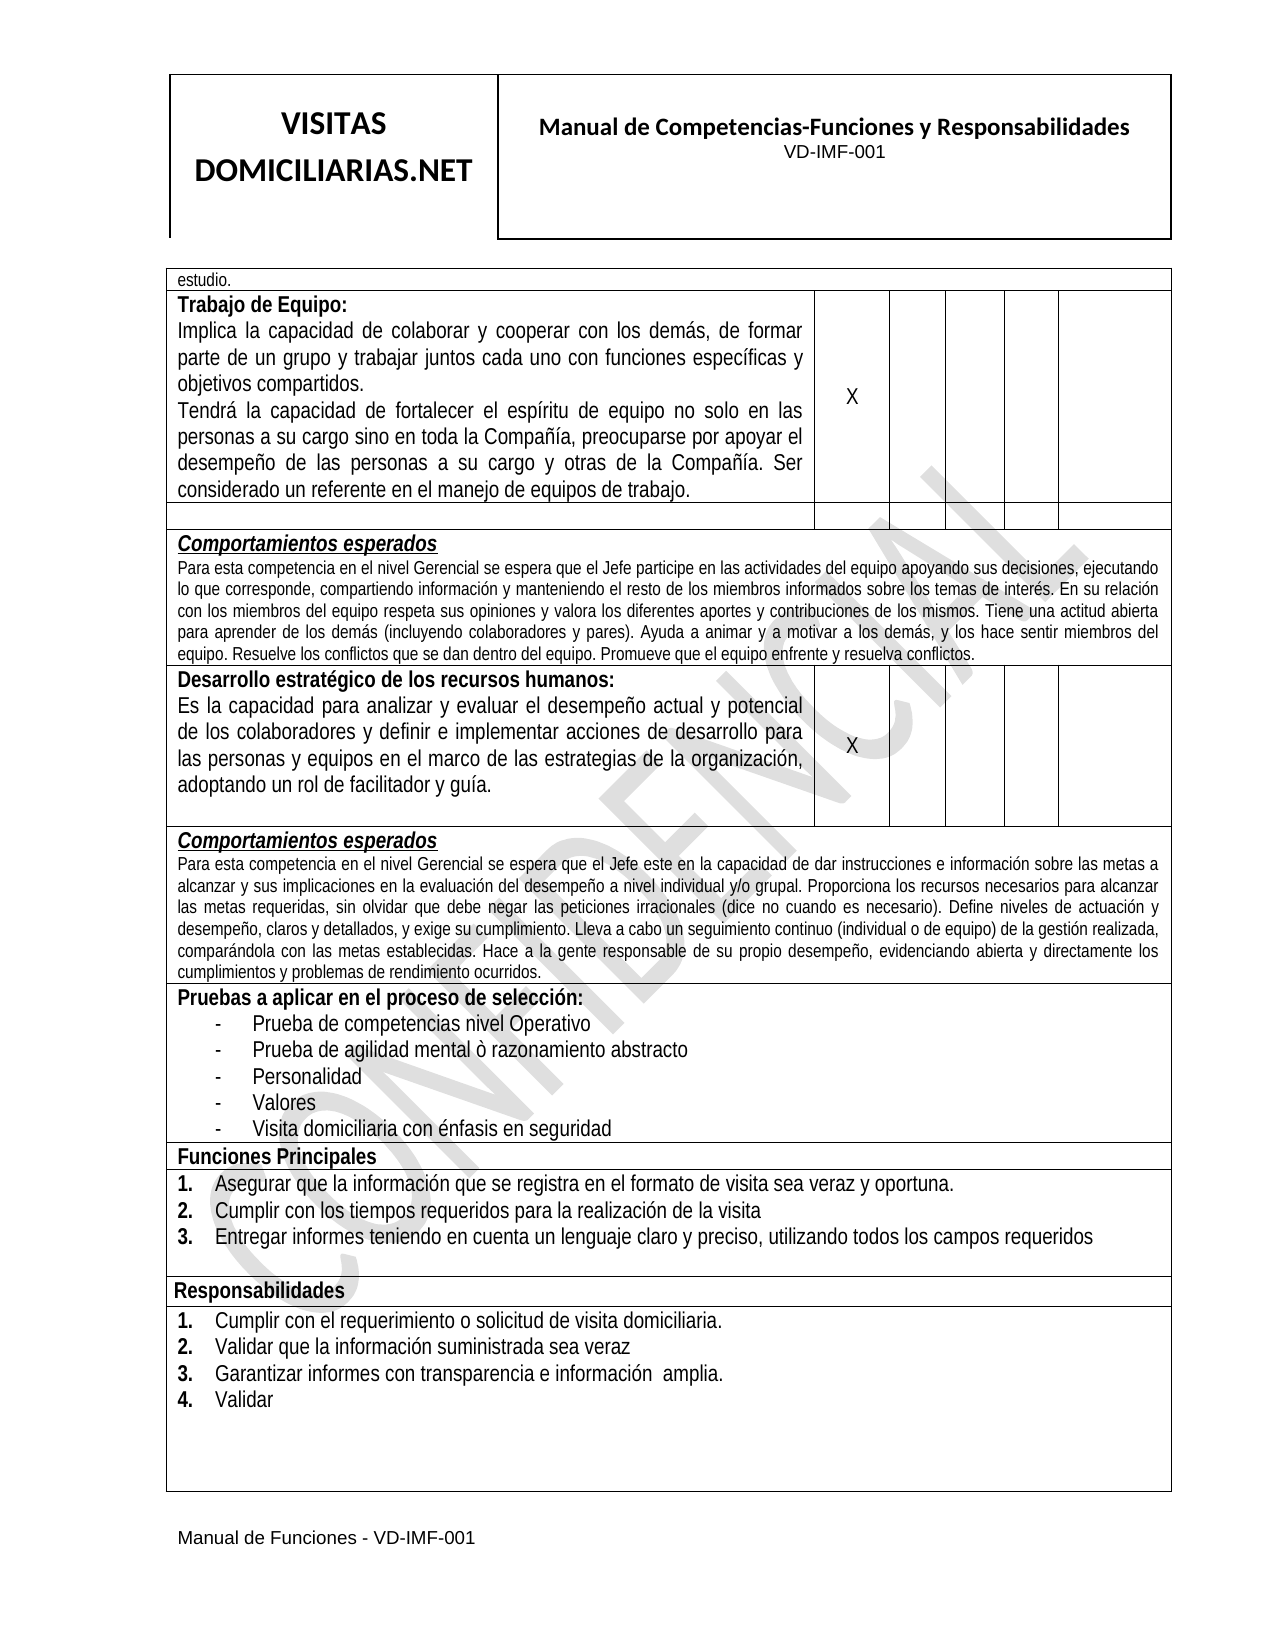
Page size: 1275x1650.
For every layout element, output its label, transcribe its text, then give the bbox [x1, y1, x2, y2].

table_cell [890, 503, 945, 529]
table_cell [1059, 666, 1171, 826]
table_cell [1059, 503, 1171, 529]
table_cell [946, 666, 1004, 826]
table_cell Responsabilidades [167, 1277, 1171, 1306]
table_cell Comportamientos esperados Para esta competencia en el nivel Gerencial se espera que el Jefe participe en las actividades del equipo apoyando sus decisiones, ejecutando lo que corresponde, compartiendo información y manteniendo el resto de los miembros informados sobre los temas de interés. En su relación con los miembros del equipo respeta sus opiniones y valora los diferentes aportes y contribuciones de los mismos. Tiene una actitud abierta para aprender de los demás (incluyendo colaboradores y pares). Ayuda a animar y a motivar a los demás, y los hace sentir miembros del equipo. Resuelve los conflictos que se dan dentro del equipo. Promueve que el equipo enfrente y resuelva conflictos. [167, 530, 1171, 664]
table_cell [890, 666, 945, 826]
table_cell [890, 291, 945, 502]
table_cell [946, 291, 1004, 502]
table_cell X [815, 291, 889, 502]
table_cell X [815, 666, 889, 826]
table_cell [1005, 666, 1058, 826]
table_cell [167, 503, 814, 529]
table_cell [946, 503, 1004, 529]
table_cell [1005, 503, 1058, 529]
table_cell Trabajo de Equipo: Implica la capacidad de colaborar y cooperar con los demás, de formar parte de un grupo y trabajar juntos cada uno con funciones específicas y objetivos compartidos. Tendrá la capacidad de fortalecer el espíritu de equipo no solo en las personas a su cargo sino en toda la Compañía, preocuparse por apoyar el desempeño de las personas a su cargo y otras de la Compañía. Ser considerado un referente en el manejo de equipos de trabajo. [167, 291, 814, 502]
table_cell Comportamientos esperados Para esta competencia en el nivel Gerencial se espera que el Jefe este en la capacidad de dar instrucciones e información sobre las metas a alcanzar y sus implicaciones en la evaluación del desempeño a nivel individual y/o grupal. Proporciona los recursos necesarios para alcanzar las metas requeridas, sin olvidar que debe negar las peticiones irracionales (dice no cuando es necesario). Define niveles de actuación y desempeño, claros y detallados, y exige su cumplimiento. Lleva a cabo un seguimiento continuo (individual o de equipo) de la gestión realizada, comparándola con las metas establecidas. Hace a la gente responsable de su propio desempeño, evidenciando abierta y directamente los cumplimientos y problemas de rendimiento ocurridos. [167, 827, 1171, 983]
table_cell Asegurar que la información que se registra en el formato de visita sea veraz y oportuna. Cumplir con los tiempos requeridos para la realización de la visita Entregar informes teniendo en cuenta un lenguaje claro y preciso, utilizando todos los campos requeridos [167, 1170, 1171, 1276]
table_cell Funciones Principales [167, 1143, 1171, 1169]
table_cell [815, 503, 889, 529]
table_cell Desarrollo estratégico de los recursos humanos: Es la capacidad para analizar y evaluar el desempeño actual y potencial de los colaboradores y definir e implementar acciones de desarrollo para las personas y equipos en el marco de las estrategias de la organización, adoptando un rol de facilitador y guía. [167, 666, 814, 826]
table_cell [1005, 291, 1058, 502]
table_cell Pruebas a aplicar en el proceso de selección: Prueba de competencias nivel Operativo Prueba de agilidad mental ò razonamiento abstracto Personalidad Valores Visita domiciliaria con énfasis en seguridad [167, 984, 1171, 1142]
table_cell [167, 1307, 1171, 1491]
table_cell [167, 269, 1171, 290]
table_cell [1059, 291, 1171, 502]
